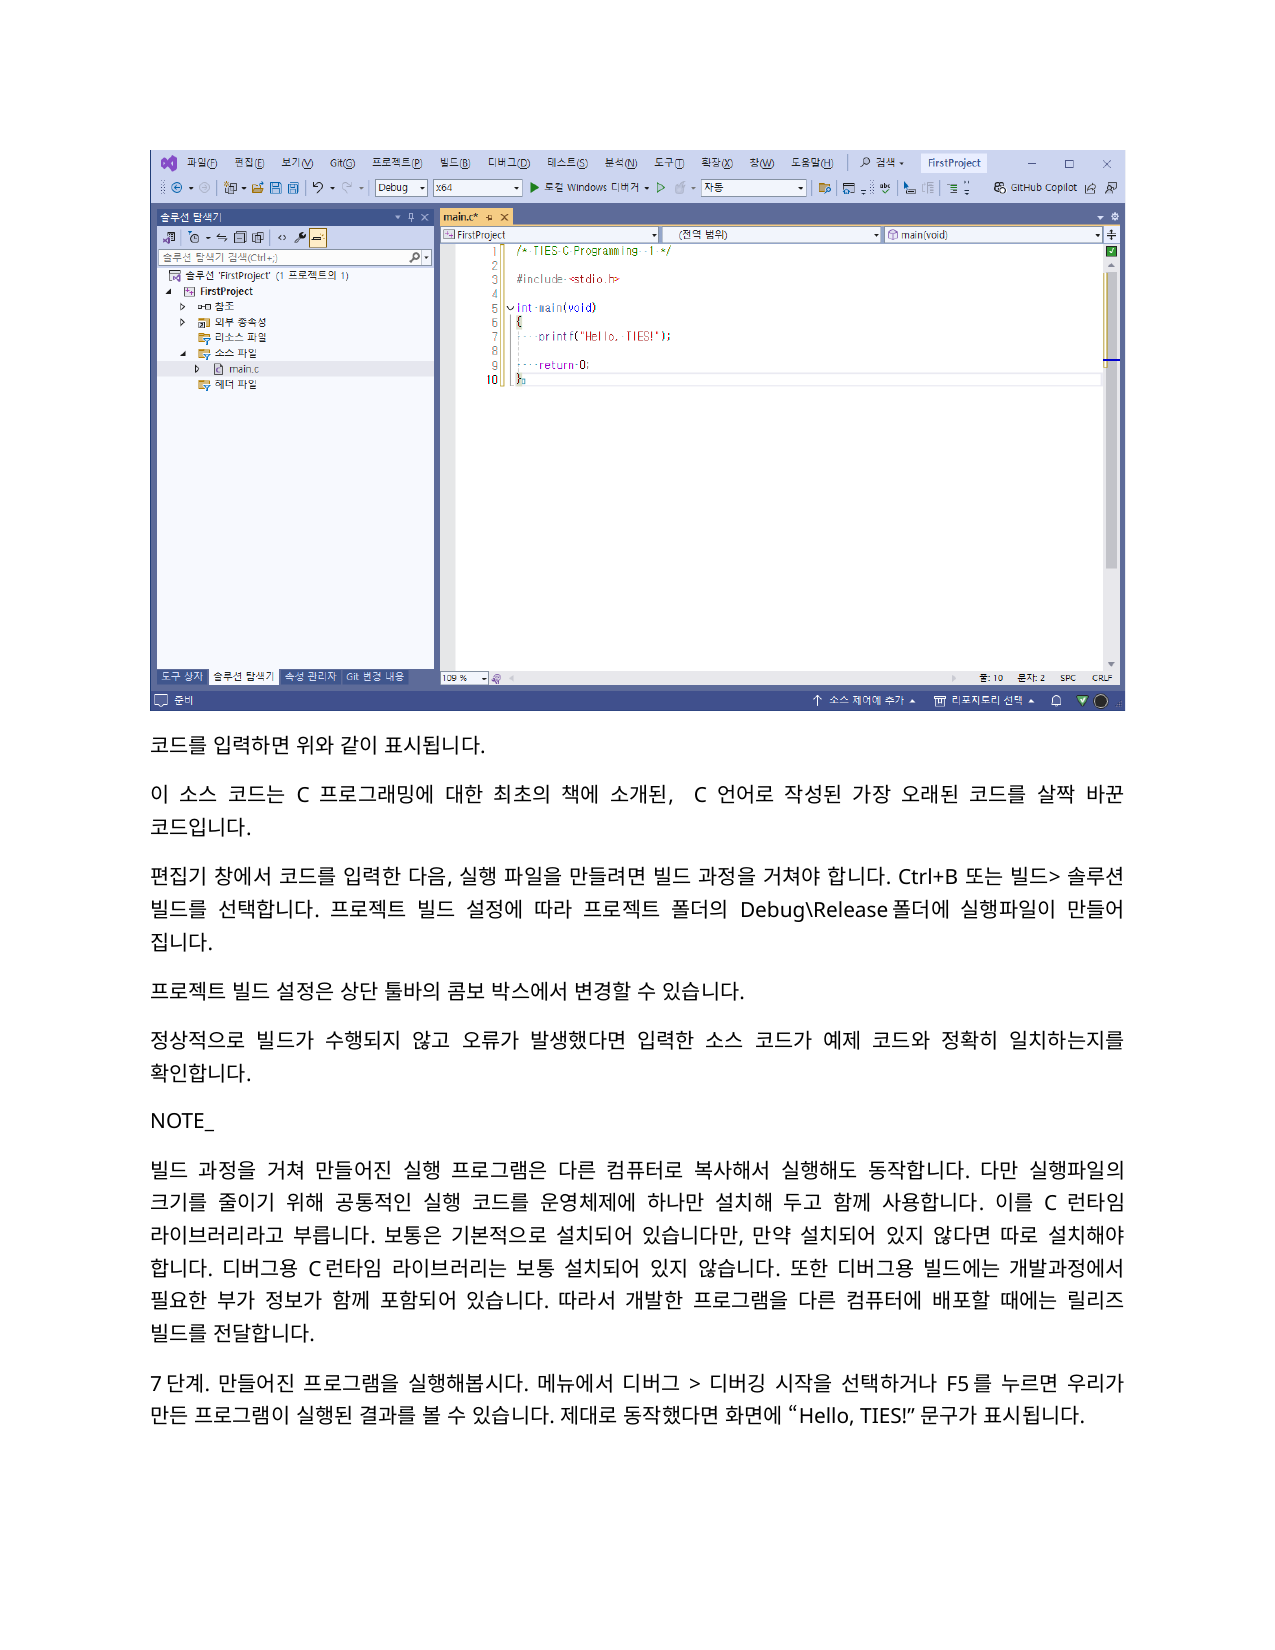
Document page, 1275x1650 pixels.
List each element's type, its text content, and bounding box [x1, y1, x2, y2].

text 7단계. 만들어진 프로그램을 실행해봅시다. 메뉴에서 디버그 > 디버깅 시작을 선택하거나 F5를 누르면 우리가 만든 프로그램이 실행된 결과를 볼 수 있습니다. 제대로 동작했다면 화면에 “Hello, TIES!” 문구가 표시됩니다. [150, 1367, 1125, 1430]
text 빌드 과정을 거쳐 만들어진 실행 프로그램은 다른 컴퓨터로 복사해서 실행해도 동작합니다. 다만 실행파일의 크기를 줄이기 위해 공통적인 실행 코드를 운영체제에 하나만 설치해 두고 함께 사용합니다. 이를 C 런타임 라이브러리라고 부릅니다. 보통은 기본적으로 설치되어 있습니다만, 만약 설치되어 있지 않다면 따로 설치해야 합니다. 디버그용 C런타임 라이브러리는 보통 설치되어 있지 않습니다. 또한 디버그용 빌드에는 개발과정에서 필요한 부가 정보가 함께 포함되어 있습니다. 따라서 개발한 프로그램을 다른 컴퓨터에 배포할 때에는 릴리즈 빌드를 전달합니다. [150, 1154, 1125, 1348]
text NOTE_ [150, 1107, 1125, 1135]
text 프로젝트 빌드 설정은 상단 툴바의 콤보 박스에서 변경할 수 있습니다. [150, 975, 1125, 1006]
text 코드를 입력하면 위와 같이 표시됩니다. [150, 729, 1125, 759]
text 정상적으로 빌드가 수행되지 않고 오류가 발생했다면 입력한 소스 코드가 예제 코드와 정확히 일치하는지를 확인합니다. [150, 1024, 1125, 1087]
text 편집기 창에서 코드를 입력한 다음, 실행 파일을 만들려면 빌드 과정을 거쳐야 합니다. Ctrl+B 또는 빌드> 솔루션 빌드를 선택합니다. 프로젝트 빌드 설정에 따라 프로젝트 폴더의 Debug\Release폴더에 실행파일이 만들어 집니다. [150, 860, 1125, 956]
text 이 소스 코드는 C 프로그래밍에 대한 최초의 책에 소개된, C 언어로 작성된 가장 오래된 코드를 살짝 바꾼 코드입니다. [150, 778, 1125, 841]
picture [150, 150, 1125, 711]
